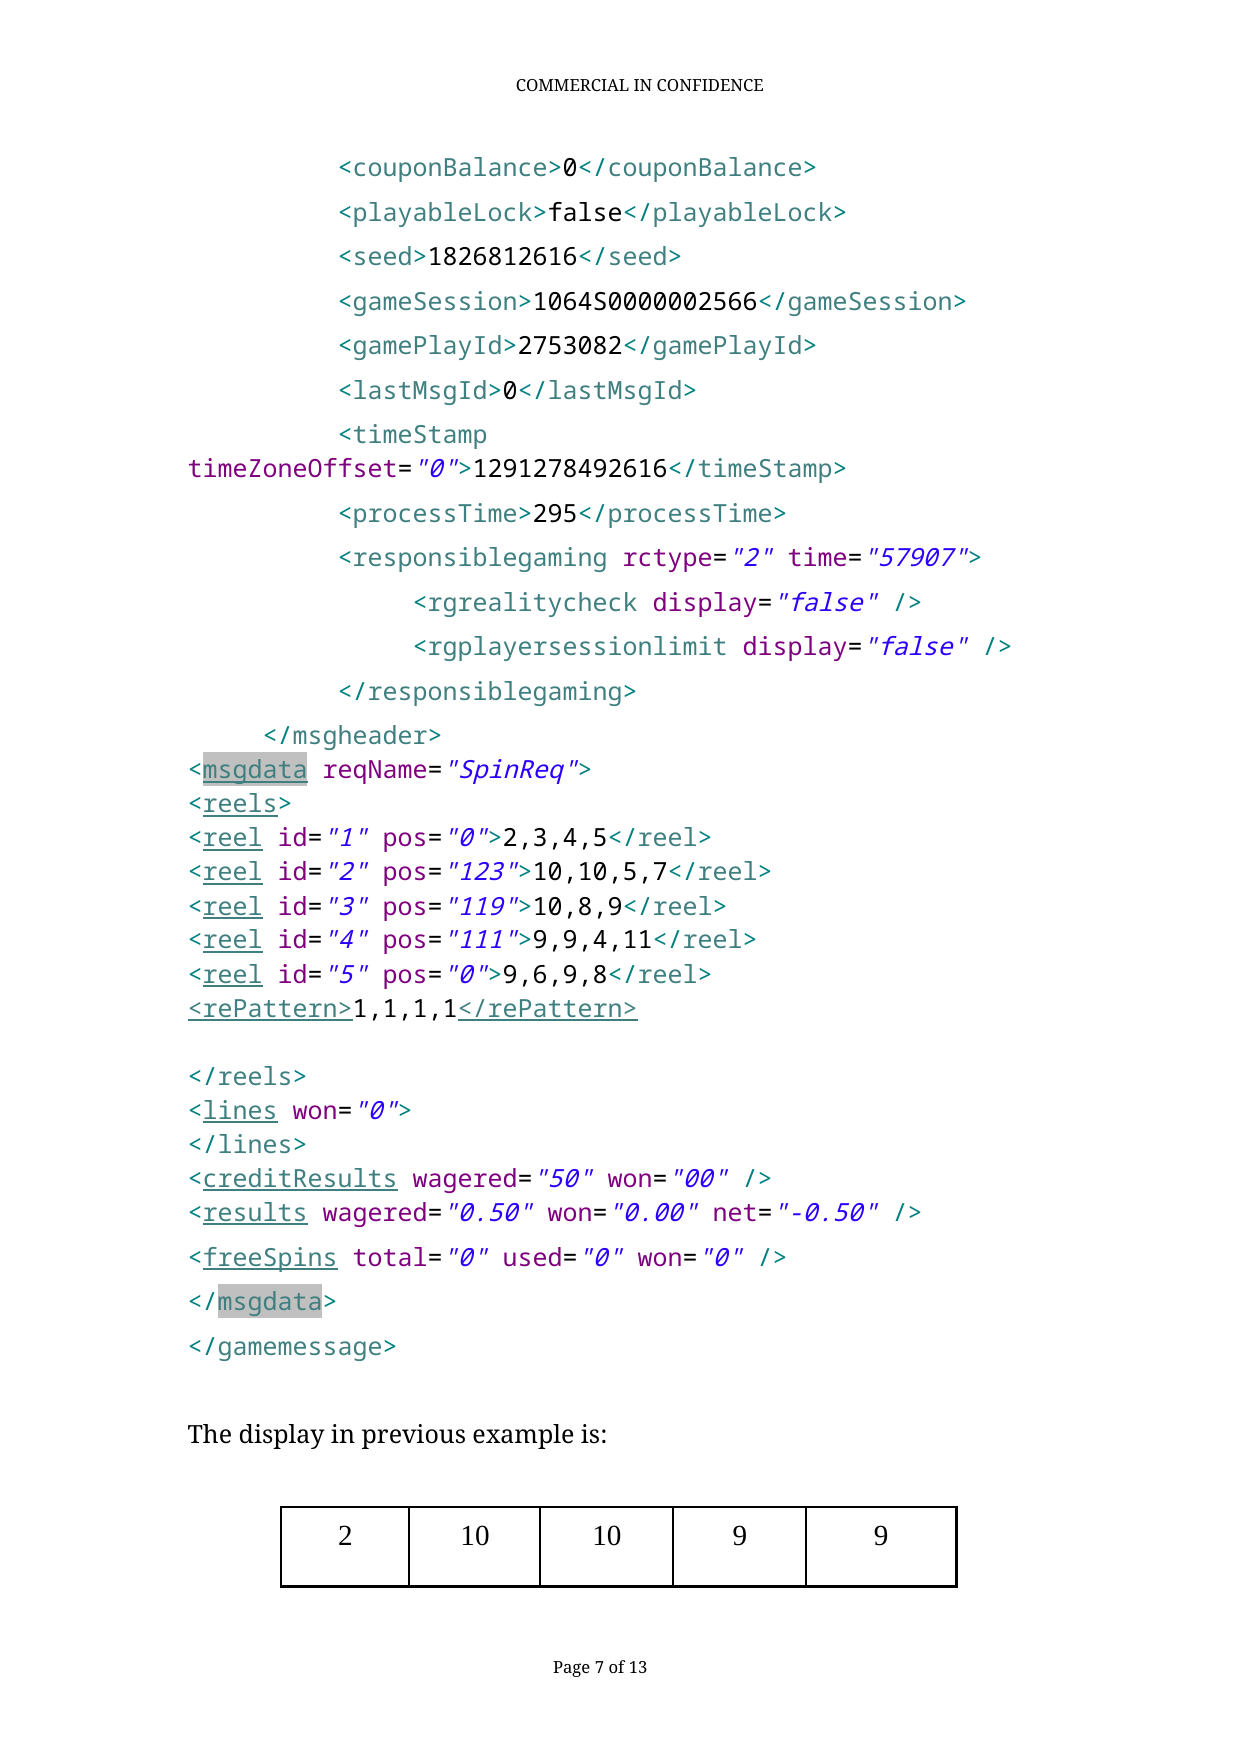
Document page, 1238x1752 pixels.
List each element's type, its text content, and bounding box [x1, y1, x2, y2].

text <rgplayersessionlimit display="false" /> [187, 629, 1087, 663]
text <rePattern>1,1,1,1</rePattern> [187, 990, 1087, 1024]
text <reels> [187, 786, 1087, 820]
text <reel id="4" pos="111">9,9,4,11</reel> [187, 922, 1087, 956]
table_header 10 [410, 1508, 539, 1585]
text </msgheader> [187, 718, 1087, 752]
text <reel id="2" pos="123">10,10,5,7</reel> [187, 854, 1087, 888]
text </reels> [187, 1058, 1087, 1092]
text <processTime>295</processTime> [187, 495, 1087, 529]
text <couponBalance>0</couponBalance> [187, 150, 1087, 184]
text <timeStamp timeZoneOffset="0">1291278492616</timeStamp> [187, 417, 1087, 485]
table_header 2 [282, 1508, 408, 1585]
text <gameSession>1064S0000002566</gameSession> [187, 283, 1087, 317]
text <lastMsgId>0</lastMsgId> [187, 372, 1087, 406]
text <reel id="1" pos="0">2,3,4,5</reel> [187, 820, 1087, 854]
table_header 9 [807, 1508, 955, 1585]
text <lines won="0"> [187, 1092, 1087, 1127]
table_header 9 [674, 1508, 805, 1585]
text <seed>1826812616</seed> [187, 239, 1087, 273]
text <results wagered="0.50" won="0.00" net="-0.50" /> [187, 1195, 1087, 1229]
text <gamePlayId>2753082</gamePlayId> [187, 328, 1087, 362]
text <freeSpins total="0" used="0" won="0" /> [187, 1239, 1087, 1273]
text </gamemessage> [187, 1328, 1087, 1362]
text The display in previous example is: [187, 1417, 1087, 1451]
text <msgdata reqName="SpinReq"> [307, 752, 1087, 786]
text </responsiblegaming> [187, 673, 1087, 707]
text </msgdata> [187, 1284, 218, 1318]
text <reel id="5" pos="0">9,6,9,8</reel> [187, 956, 1087, 990]
text <creditResults wagered="50" won="00" /> [187, 1161, 1087, 1195]
text </lines> [187, 1127, 1087, 1161]
text <reel id="3" pos="119">10,8,9</reel> [187, 888, 1087, 922]
text <responsiblegaming rctype="2" time="57907"> [187, 540, 1087, 574]
text <playableLock>false</playableLock> [187, 194, 1087, 228]
table_header 10 [541, 1508, 672, 1585]
text <rgrealitycheck display="false" /> [187, 584, 1087, 618]
text </msgdata> [322, 1284, 1087, 1318]
